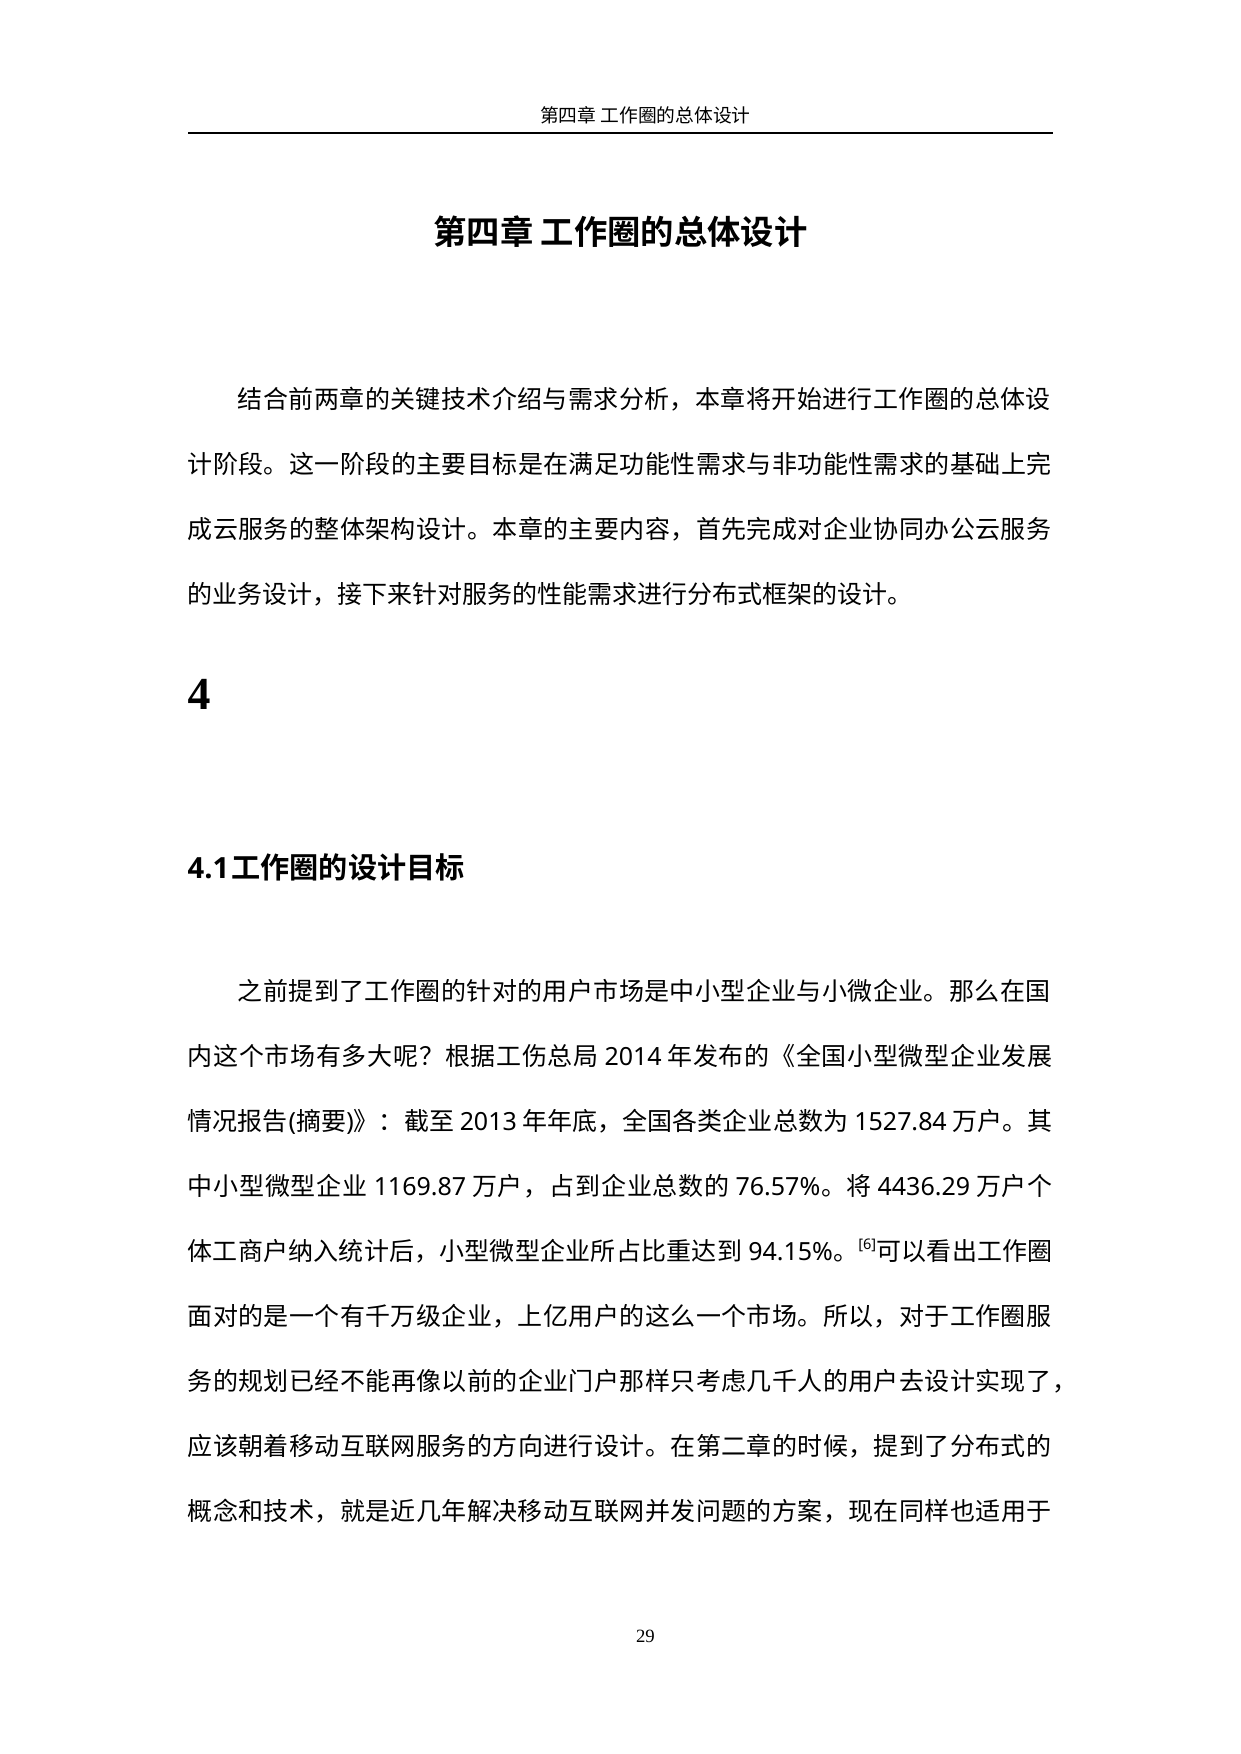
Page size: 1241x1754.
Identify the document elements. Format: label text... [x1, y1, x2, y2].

subtitle 第四章 工作圈的总体设计 [187, 197, 1053, 262]
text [187, 957, 1053, 1542]
subtitle 工作圈的设计目标 [187, 834, 1053, 899]
text 结合前两章的关键技术介绍与需求分析，本章将开始进行工作圈的总体设计阶段。这一阶段的主要目标是在满足功能性需求与非功能性需求的基础上完成云服务的整体架构设计。本章的主要内容，首先完成对企业协同办公云服务的业务设计，接下来针对服务的性能需求进行分布式框架的设计。 [187, 365, 1053, 625]
